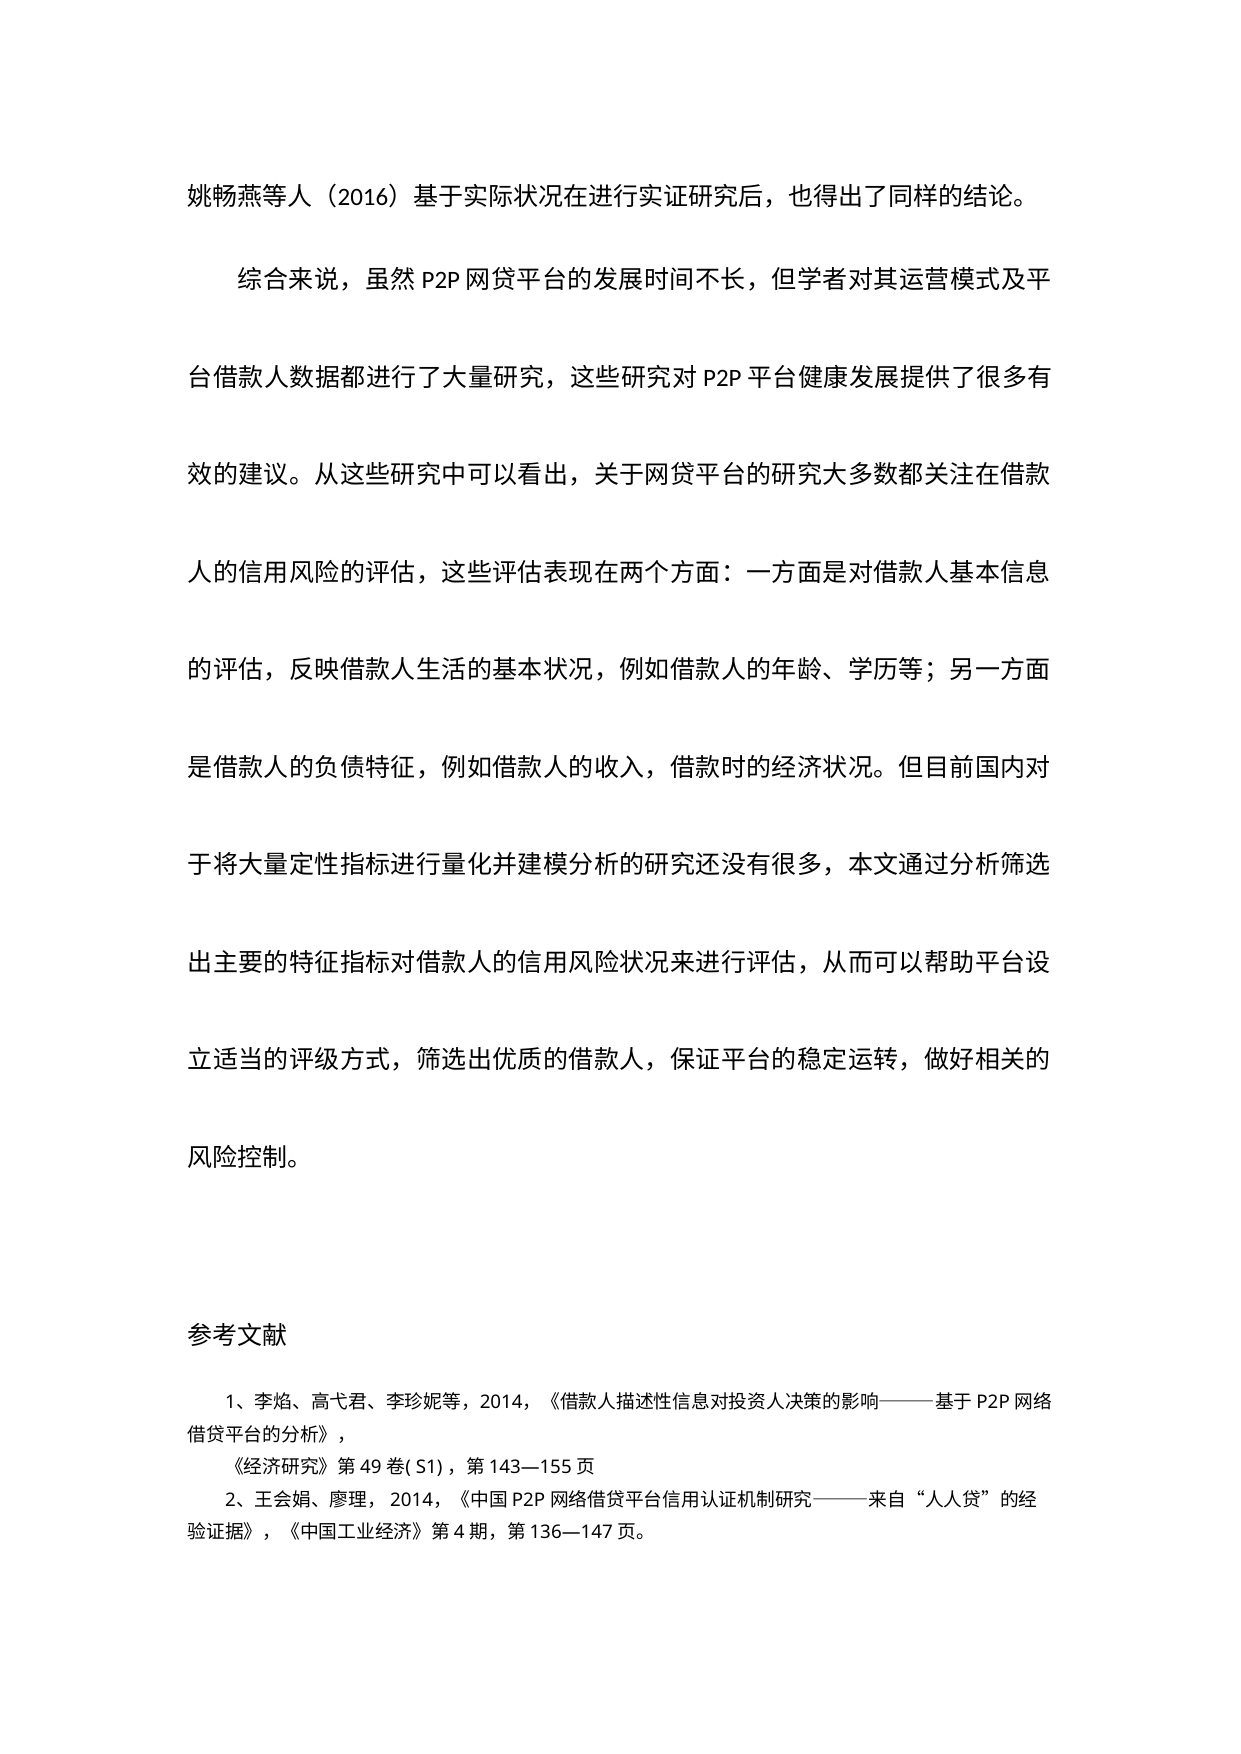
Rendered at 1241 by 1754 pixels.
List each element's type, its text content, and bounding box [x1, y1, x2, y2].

text 2、王会娟、廖理， 2014，《中国P2P 网络借贷平台信用认证机制研究———来自“人人贷”的经验证据》，《中国工业经济》第4 期，第136—147 页。 [187, 1482, 1053, 1547]
text 《经济研究》第49 卷( S1) ，第143—155 页 [187, 1449, 1053, 1482]
text 1、李焰、高弋君、李珍妮等，2014，《借款人描述性信息对投资人决策的影响———基于P2P 网络借贷平台的分析》， [187, 1384, 1053, 1449]
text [187, 162, 1053, 227]
text 综合来说，虽然P2P网贷平台的发展时间不长，但学者对其运营模式及平台借款人数据都进行了大量研究，这些研究对P2P平台健康发展提供了很多有效的建议。从这些研究中可以看出，关于网贷平台的研究大多数都关注在借款人的信用风险的评估，这些评估表现在两个方面：一方面是对借款人基本信息的评估，反映借款人生活的基本状况，例如借款人的年龄、学历等；另一方面是借款人的负债特征，例如借款人的收入，借款时的经济状况。但目前国内对于将大量定性指标进行量化并建模分析的研究还没有很多，本文通过分析筛选出主要的特征指标对借款人的信用风险状况来进行评估，从而可以帮助平台设立适当的评级方式，筛选出优质的借款人，保证平台的稳定运转，做好相关的风险控制。 [187, 245, 1053, 1188]
text 参考文献 [187, 1301, 1053, 1366]
